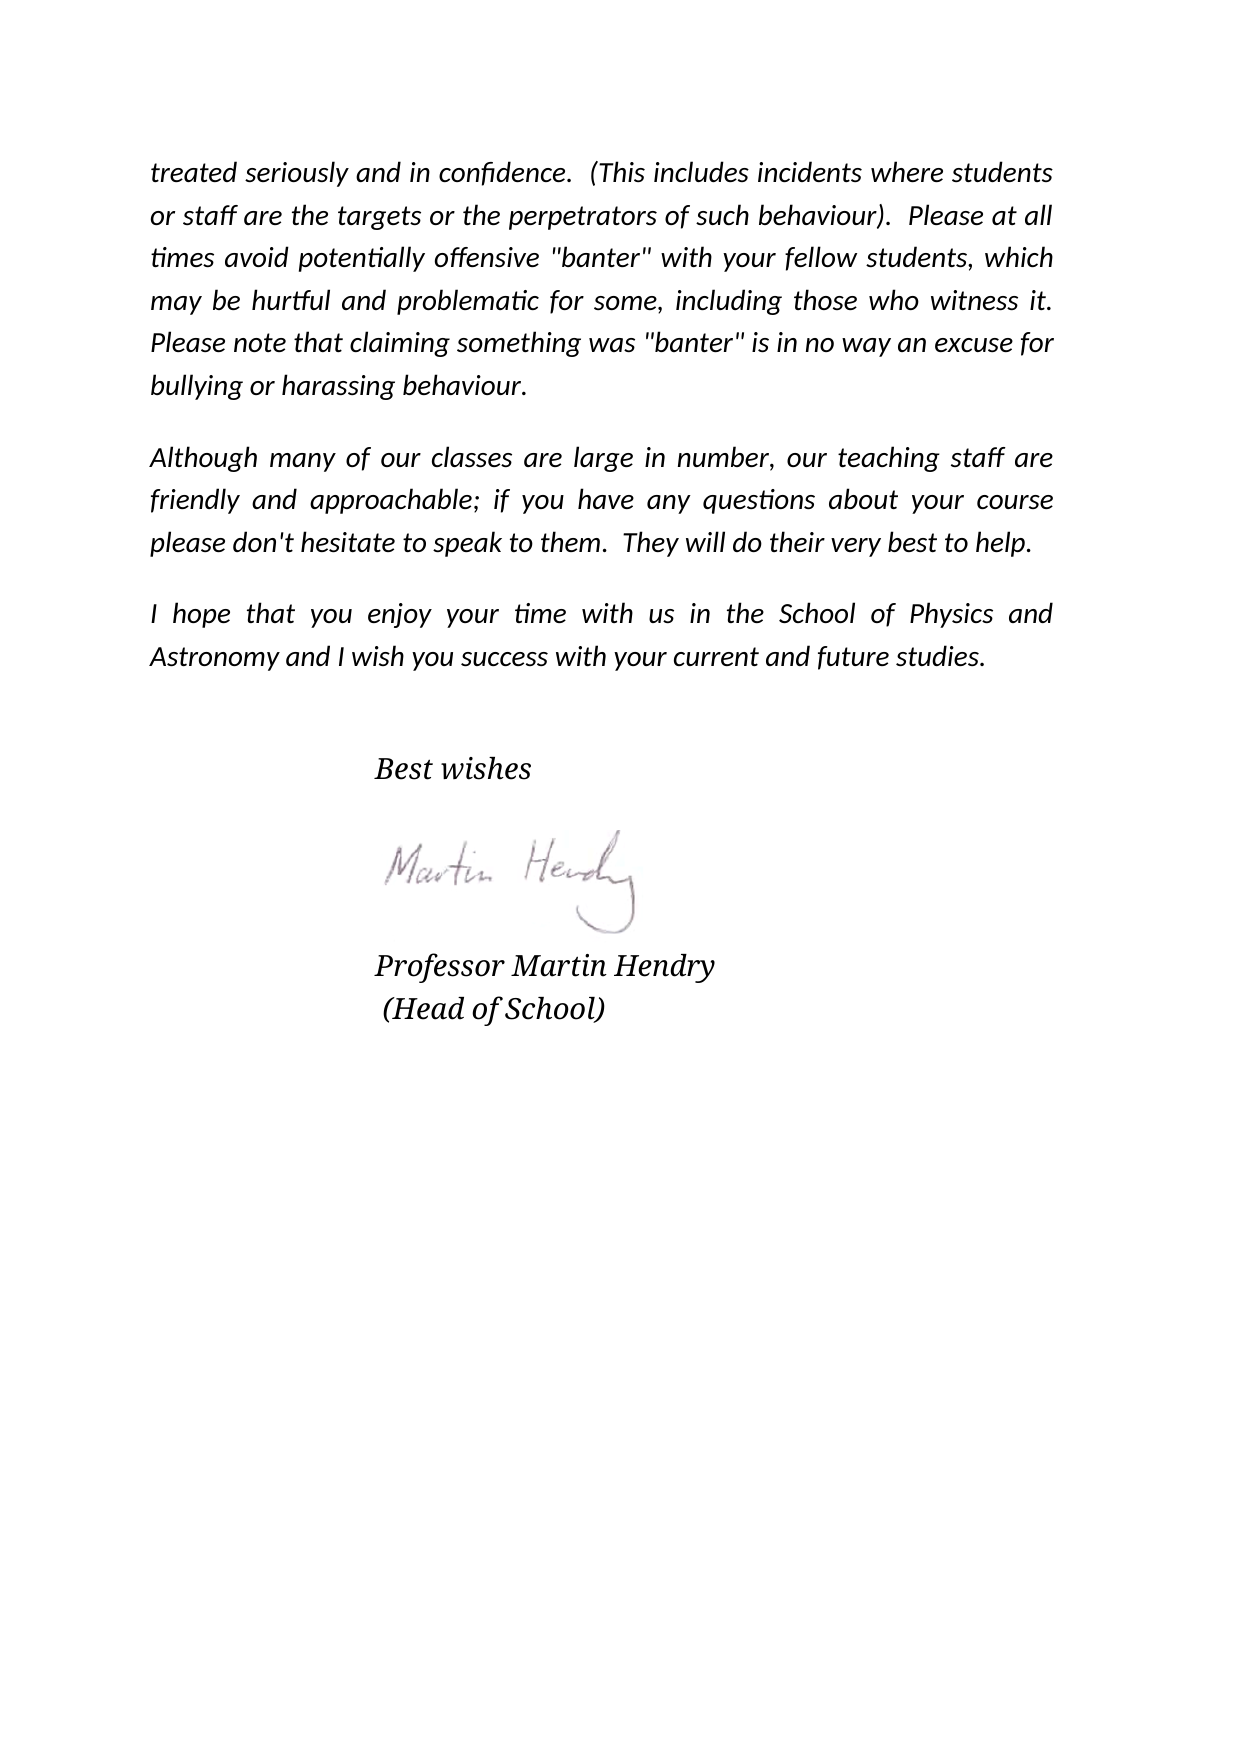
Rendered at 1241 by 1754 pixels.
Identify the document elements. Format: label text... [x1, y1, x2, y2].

picture [375, 830, 659, 943]
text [150, 148, 1058, 403]
text Professor Martin Hendry [150, 943, 1058, 985]
text Best wishes [150, 745, 1058, 788]
text I hope that you enjoy your time with us in the School of Physics and Astronomy and I wish you success with your current and future studies. [150, 588, 1058, 673]
text (Head of School) [300, 985, 1058, 1028]
text Although many of our classes are large in number, our teaching staff are friendly and approachable; if you have any questions about your course please don't hesitate to speak to them. They will do their very best to help. [150, 432, 1058, 559]
